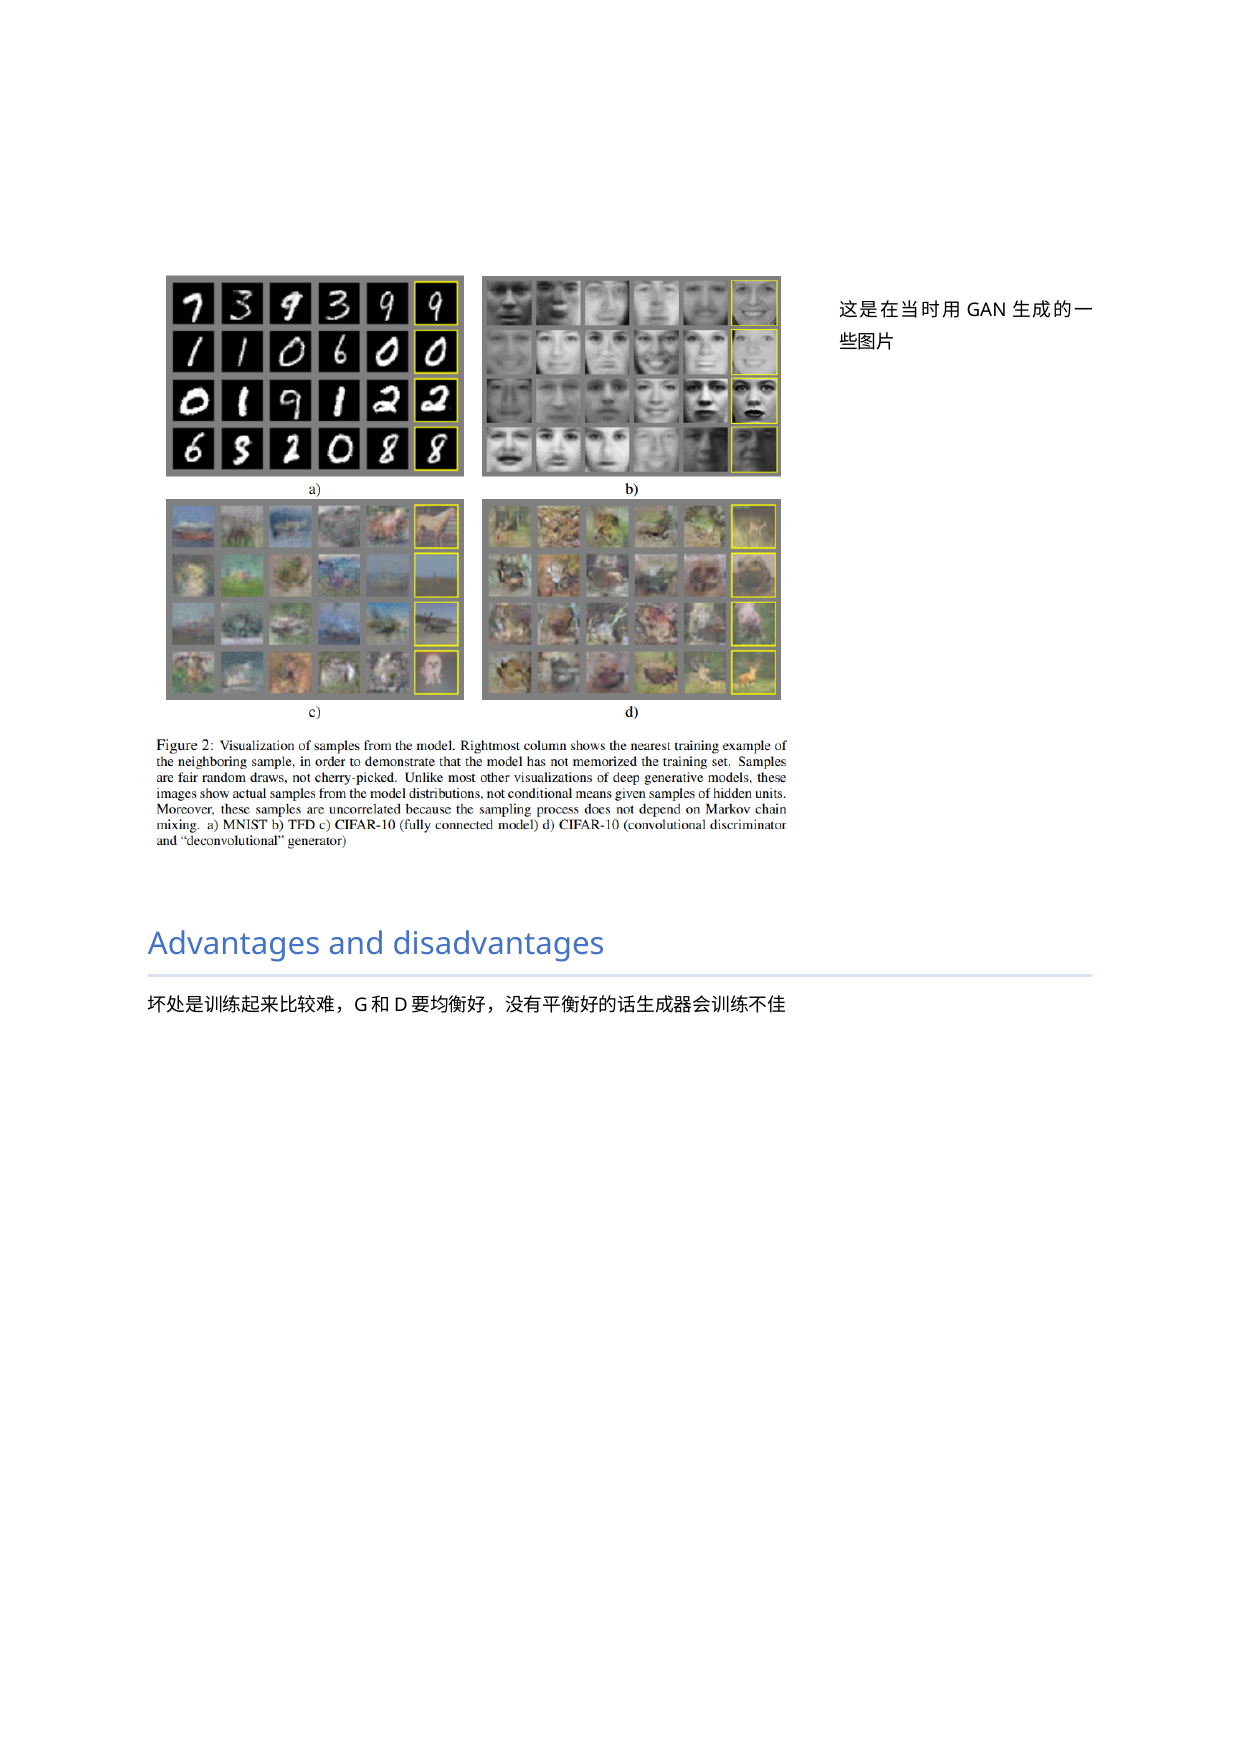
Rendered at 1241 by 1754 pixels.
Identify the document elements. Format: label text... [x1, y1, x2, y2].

subtitle Advantages and disadvantages [148, 909, 1092, 974]
text 坏处是训练起来比较难，G和D要均衡好，没有平衡好的话生成器会训练不佳 [148, 987, 1092, 1020]
text 这是在当时用GAN生成的一些图片 [821, 292, 1092, 357]
picture [147, 265, 821, 859]
